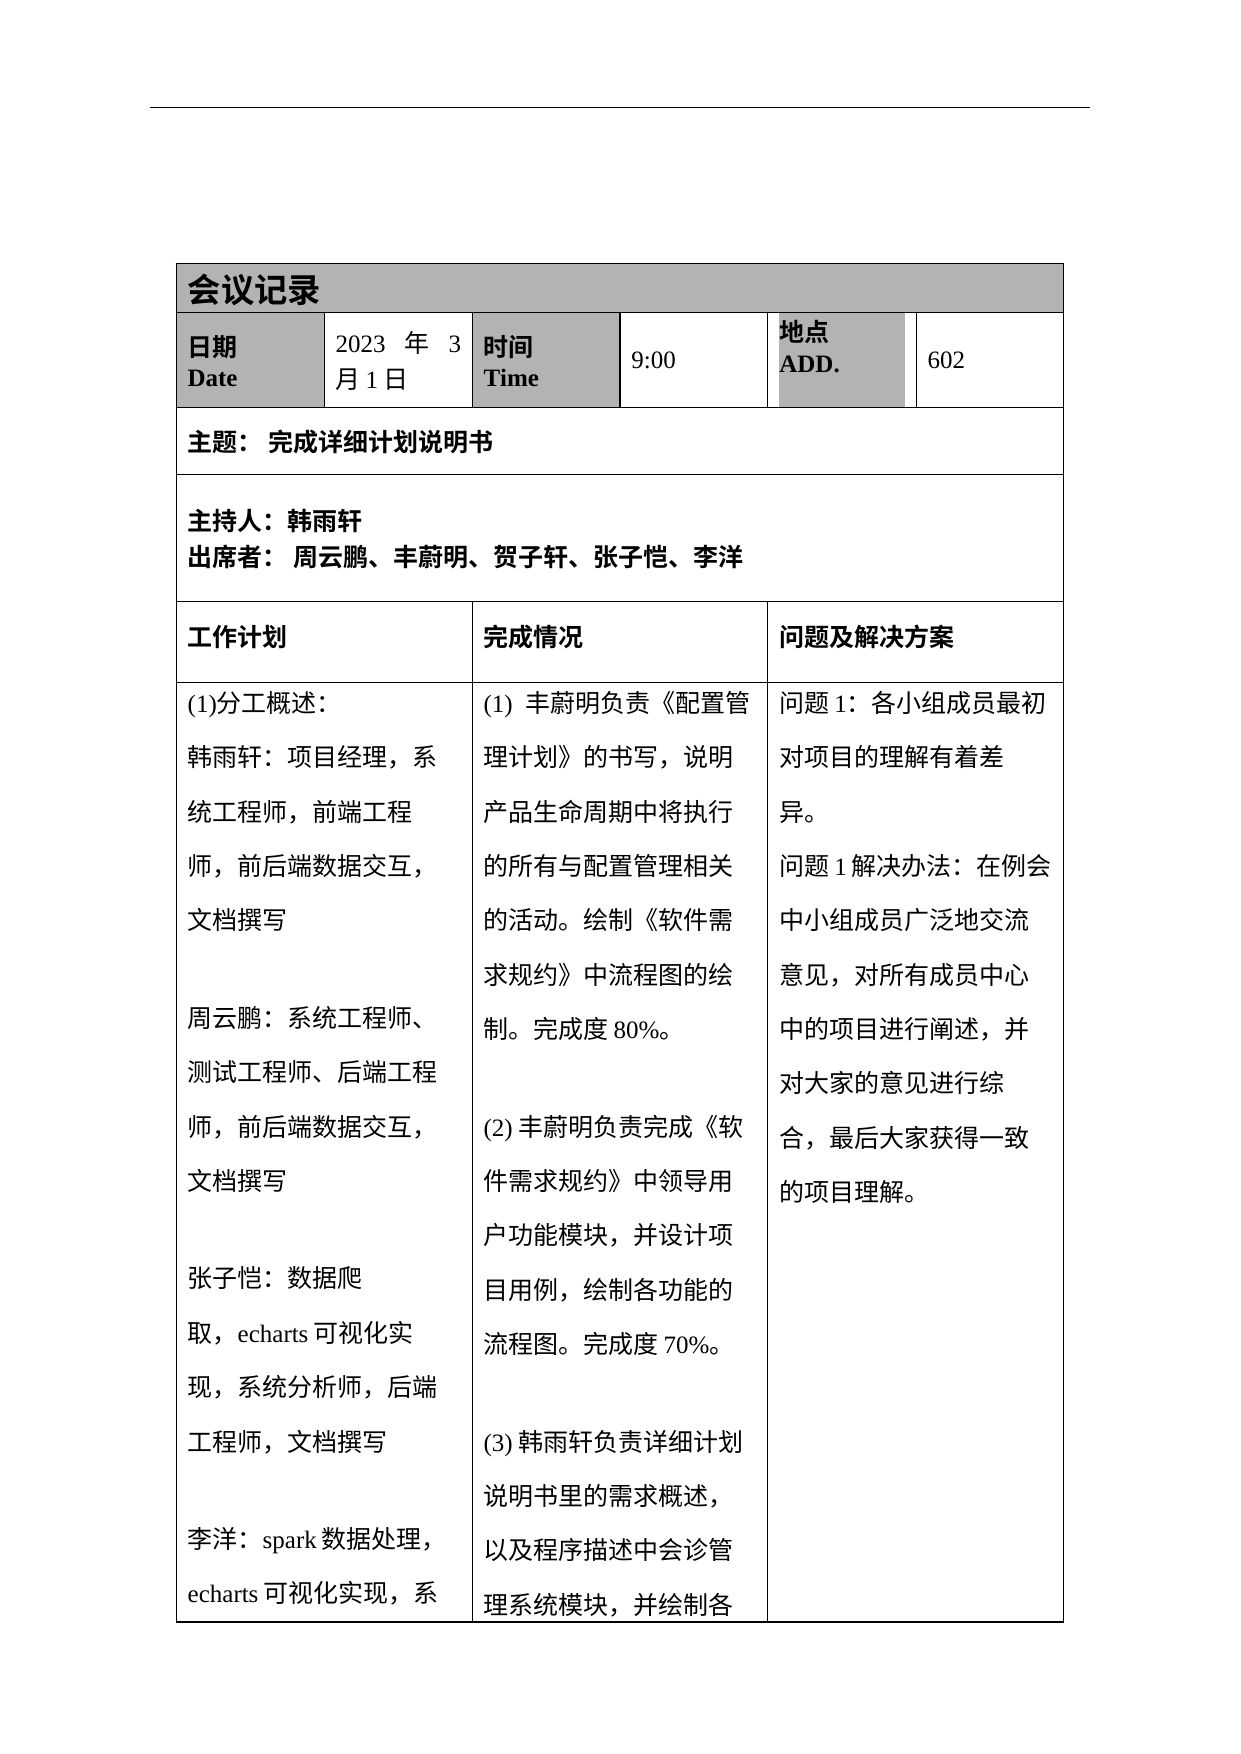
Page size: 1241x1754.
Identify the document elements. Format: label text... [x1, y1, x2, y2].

table_cell 2023年3月1日 [325, 313, 472, 407]
table_cell 主题： 完成详细计划说明书 [177, 408, 1063, 473]
table_cell 主持人：韩雨轩 出席者： 周云鹏、丰蔚明、贺子轩、张子恺、李洋 [177, 475, 1063, 601]
table_cell 时间 Time [473, 313, 619, 407]
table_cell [768, 683, 1063, 1621]
table_header 会议记录 [177, 264, 1063, 312]
table_cell 问题及解决方案 [768, 602, 1063, 682]
table_cell 完成情况 [473, 602, 767, 682]
table_cell 工作计划 [177, 602, 472, 682]
table_cell 日期 Date [177, 313, 324, 407]
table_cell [177, 683, 472, 1621]
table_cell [473, 683, 767, 1621]
table_cell 602 [917, 313, 1063, 407]
table_cell 9:00 [621, 313, 767, 407]
